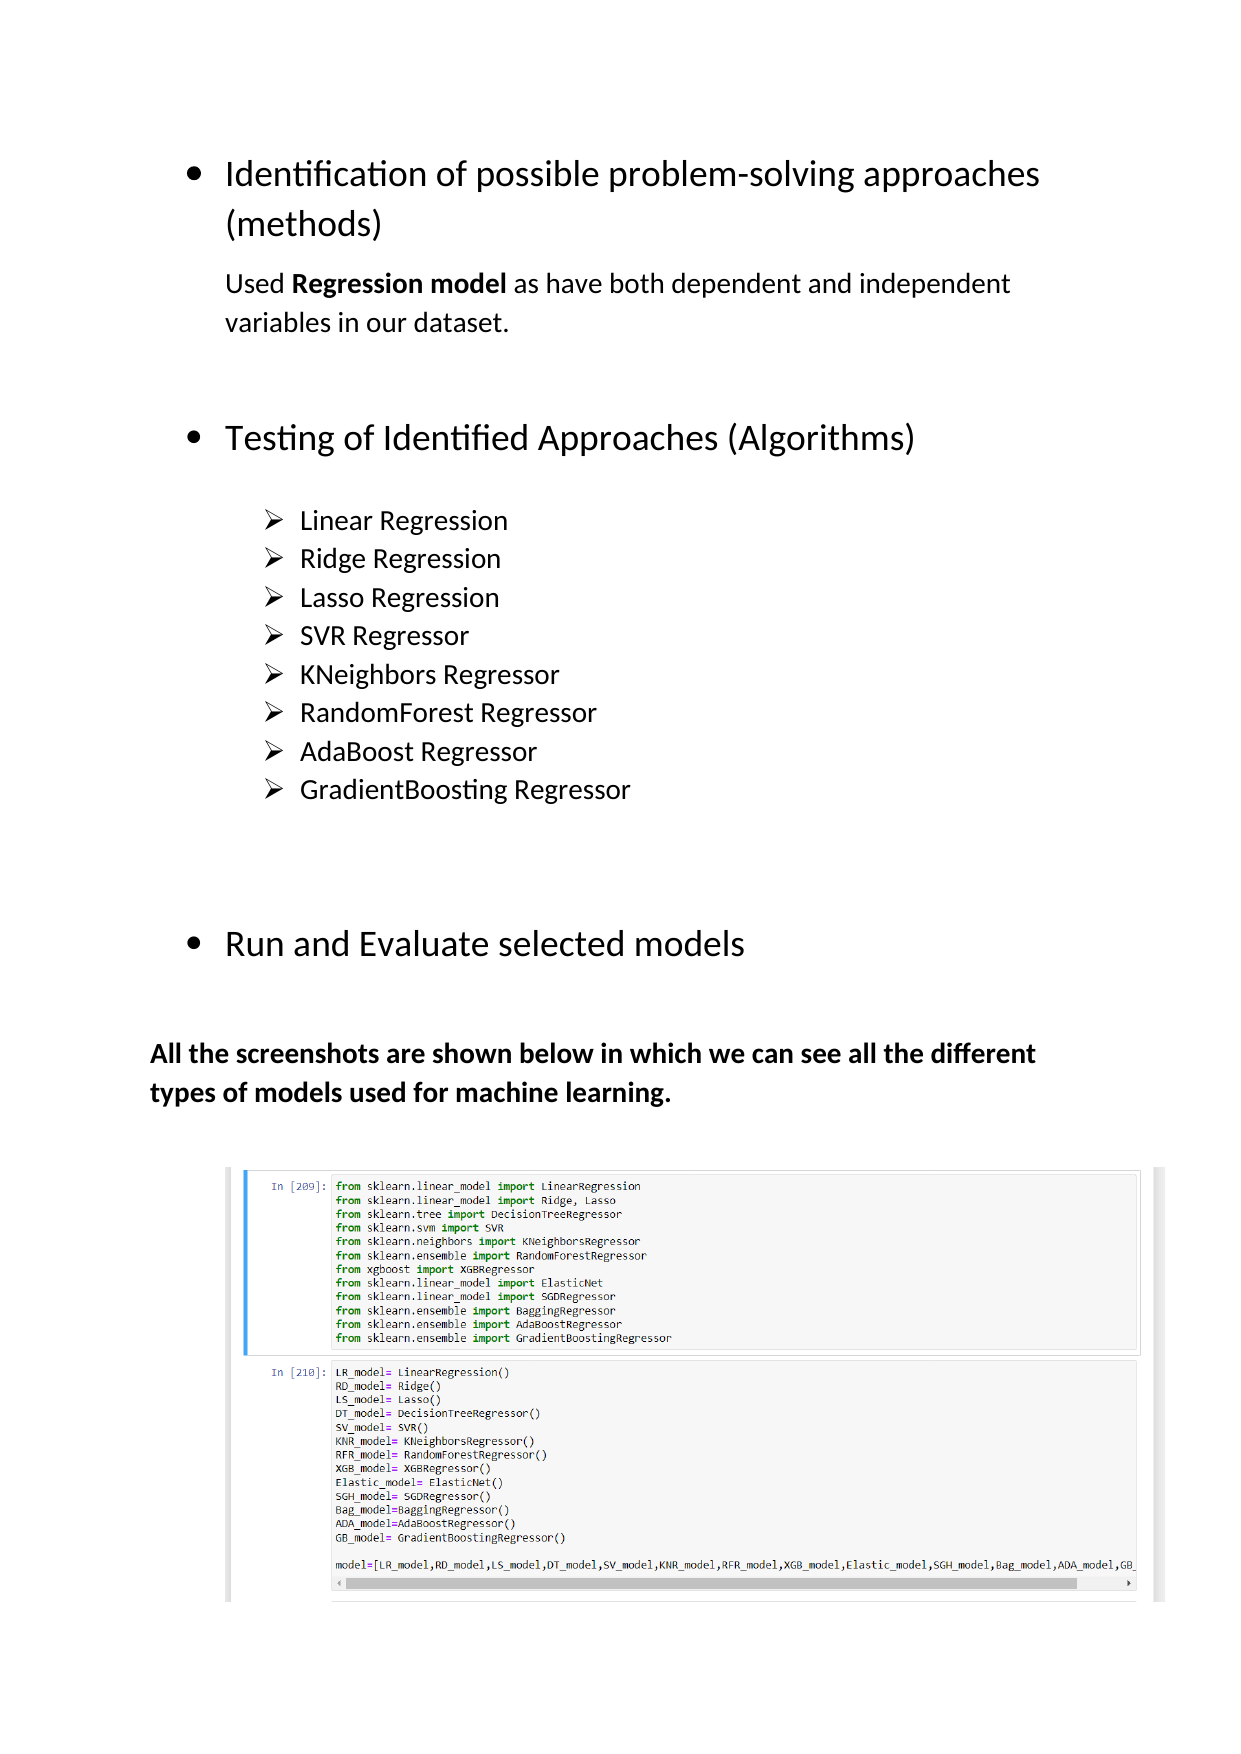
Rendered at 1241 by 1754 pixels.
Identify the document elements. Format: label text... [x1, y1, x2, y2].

list SVR Regressor [262, 617, 1090, 653]
text All the screenshots are shown below in which we can see all the different types of models used for machine learning. [150, 1036, 1090, 1109]
list Run and Evaluate selected models [187, 920, 1090, 966]
list Testing of Identified Approaches (Algorithms) [187, 414, 1090, 460]
text Used Regression model as have both dependent and independent variables in our dataset. [225, 266, 1090, 340]
list Ridge Regression [262, 541, 1090, 576]
list Lasso Regression [262, 579, 1090, 615]
list KNeighbors Regressor [262, 656, 1090, 692]
list GradientBoosting Regressor [262, 771, 1090, 807]
list Identification of possible problem-solving approaches (methods) [187, 150, 1090, 245]
list RandomForest Regressor [262, 694, 1090, 730]
list Linear Regression [262, 502, 1090, 538]
picture [225, 1167, 1166, 1602]
list AdaBoost Regressor [262, 733, 1090, 768]
